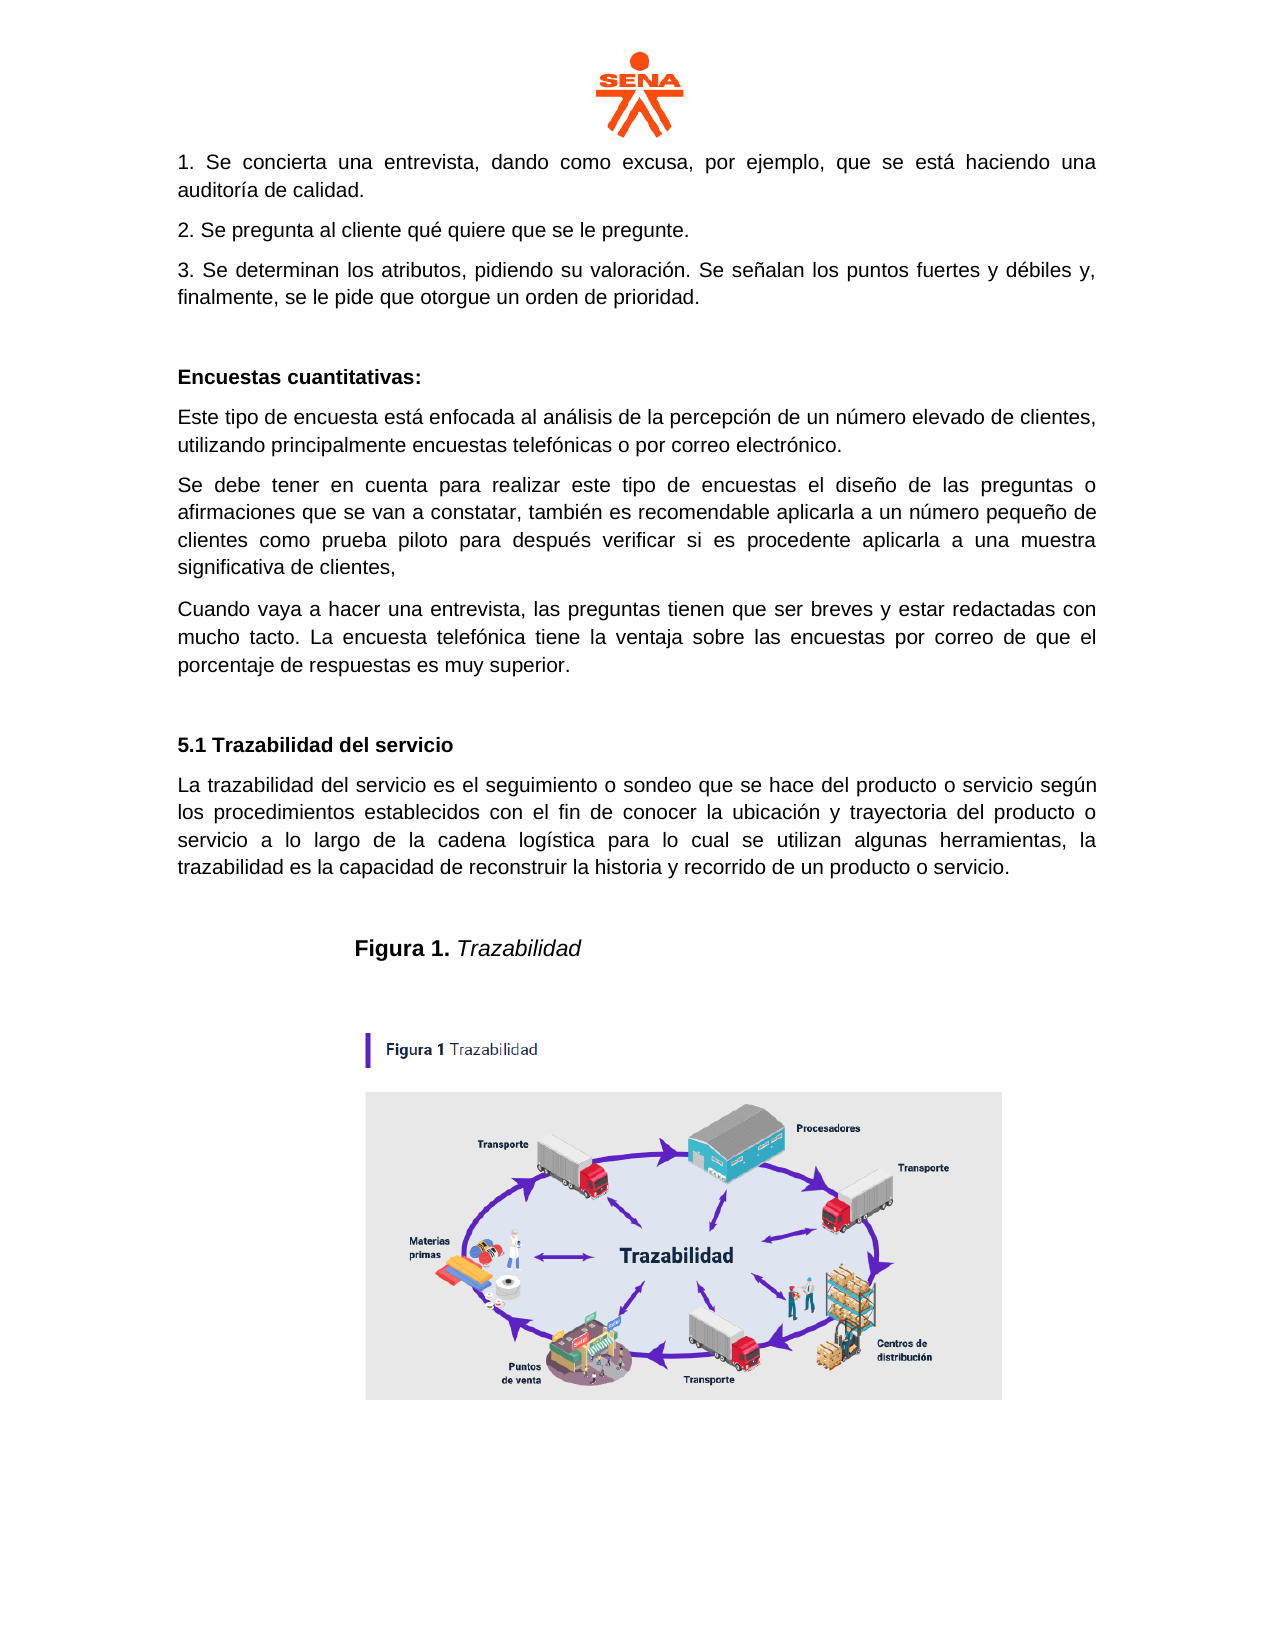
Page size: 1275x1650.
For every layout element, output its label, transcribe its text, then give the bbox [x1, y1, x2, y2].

text Se debe tener en cuenta para realizar este tipo de encuestas el diseño de las preguntas o afirmaciones que se van a constatar, también es recomendable aplicarla a un número pequeño de clientes como prueba piloto para después verificar si es procedente aplicarla a una muestra significativa de clientes, [177, 472, 1098, 579]
text Figura 1. Trazabilidad [354, 935, 1098, 961]
picture [585, 48, 690, 142]
text 5.1 Trazabilidad del servicio [177, 732, 1098, 756]
text 3. Se determinan los atributos, pidiendo su valoración. Se señalan los puntos fuertes y débiles y, finalmente, se le pide que otorgue un orden de prioridad. [177, 257, 1098, 309]
text Este tipo de encuesta está enfocada al análisis de la percepción de un número elevado de clientes, utilizando principalmente encuestas telefónicas o por correo electrónico. [177, 405, 1098, 456]
text 2. Se pregunta al cliente qué quiere que se le pregunte. [177, 217, 1098, 241]
picture [354, 1025, 1024, 1417]
text Cuando vaya a hacer una entrevista, las preguntas tienen que ser breves y estar redactadas con mucho tacto. La encuesta telefónica tiene la ventaja sobre las encuestas por correo de que el porcentaje de respuestas es muy superior. [177, 595, 1098, 676]
text Encuestas cuantitativas: [177, 365, 1098, 389]
subtitle La trazabilidad del servicio es el seguimiento o sondeo que se hace del producto o servicio según los procedimientos establecidos con el fin de conocer la ubicación y trayectoria del producto o servicio a lo largo de la cadena logística para lo cual se utilizan algunas herramientas, la trazabilidad es la capacidad de reconstruir la historia y recorrido de un producto o servicio. [177, 772, 1098, 879]
text 1. Se concierta una entrevista, dando como excusa, por ejemplo, que se está haciendo una auditoría de calidad. [177, 148, 1098, 201]
